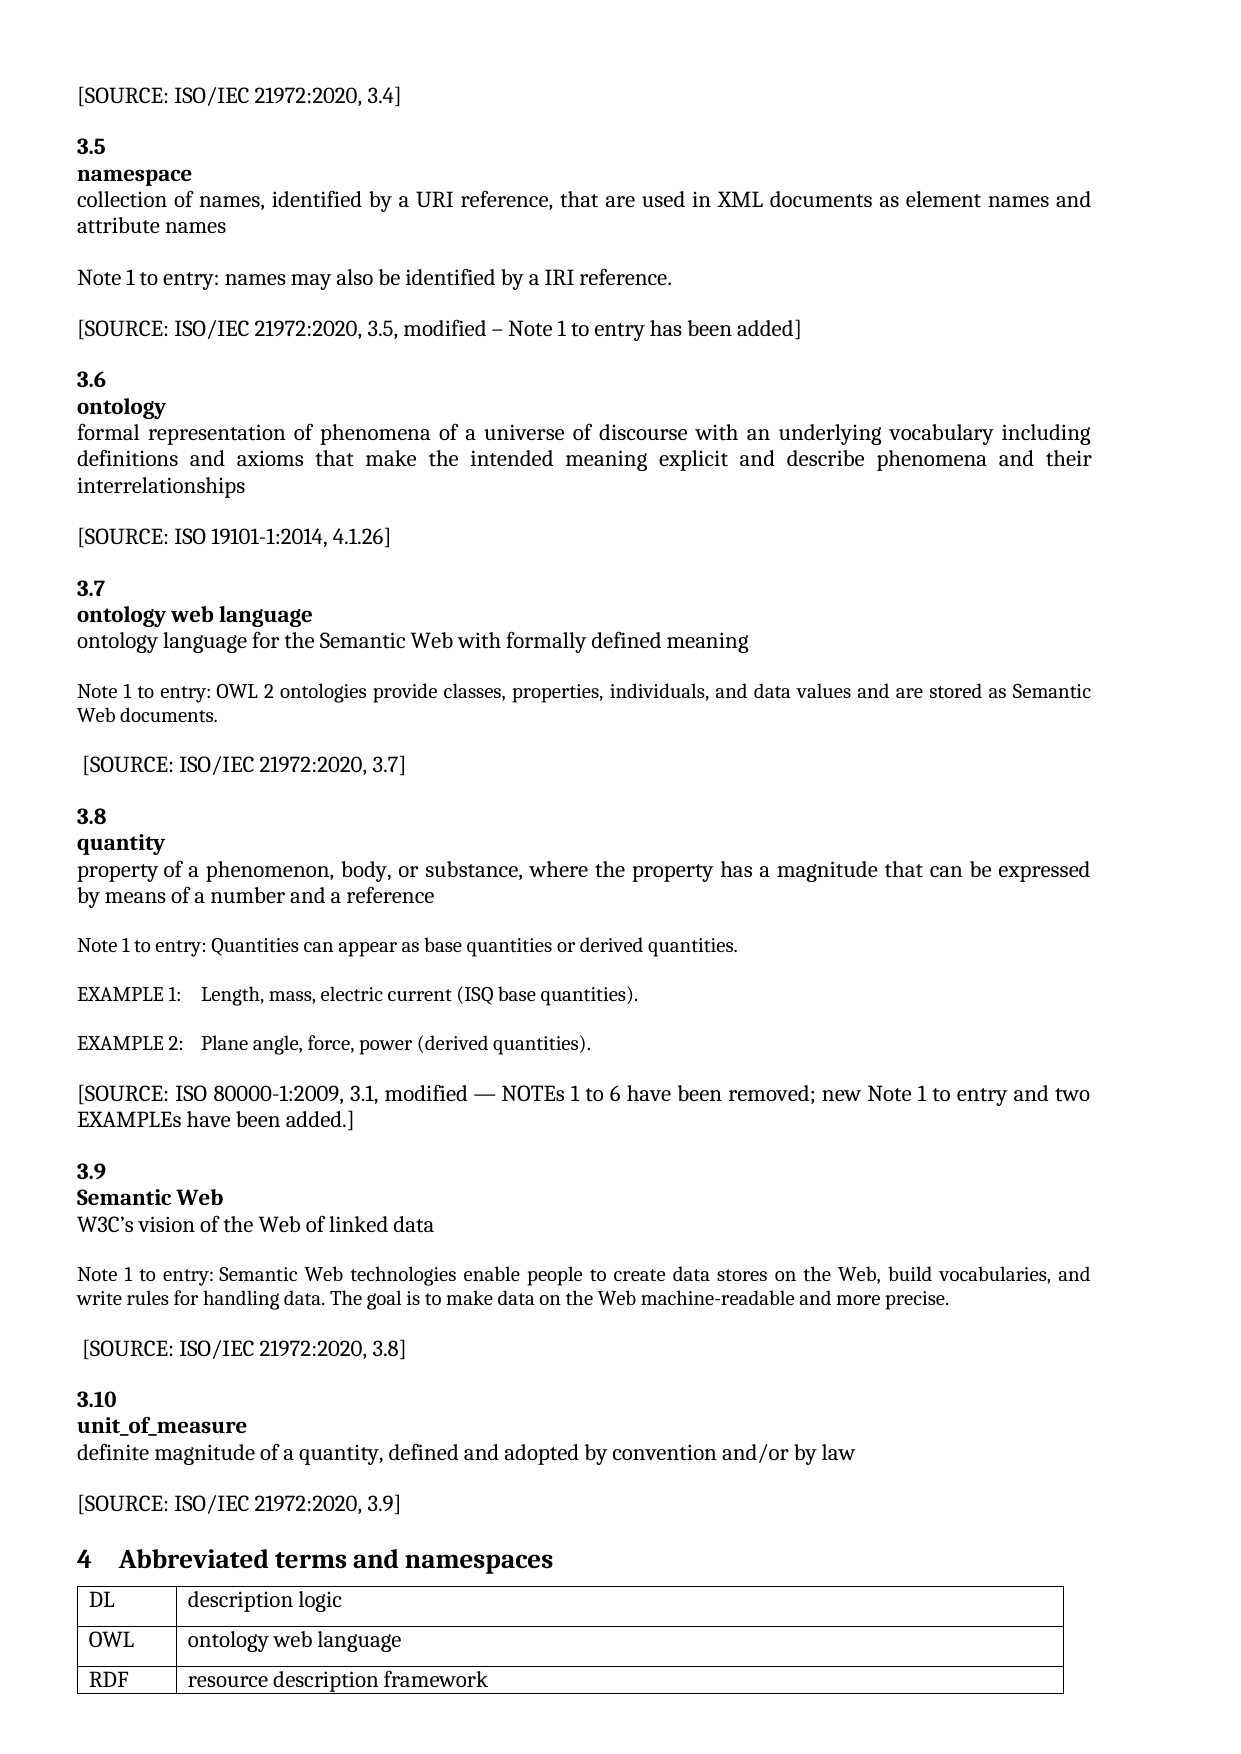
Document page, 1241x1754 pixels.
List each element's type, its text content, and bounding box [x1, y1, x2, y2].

text property of a phenomenon, body, or substance, where the property has a magnitude that can be expressed by means of a number and a reference [77, 856, 1092, 909]
text ontology [77, 393, 1092, 420]
text [SOURCE: ISO/IEC 21972:2020, 3.5, modified – Note 1 to entry has been added] [77, 316, 1092, 342]
text W3C’s vision of the Web of linked data [77, 1211, 1092, 1238]
text 3.7 [77, 575, 1092, 602]
table_cell RDF [78, 1667, 176, 1693]
text [SOURCE: ISO/IEC 21972:2020, 3.9] [77, 1491, 1092, 1517]
text ontology language for the Semantic Web with formally defined meaning [77, 628, 1092, 654]
text unit_of_measure [77, 1413, 1092, 1440]
table_header DL [78, 1587, 176, 1626]
text [SOURCE: ISO 19101-1:2014, 4.1.26] [77, 524, 1092, 550]
text EXAMPLE 2: Plane angle, force, power (derived quantities). [77, 1032, 1092, 1056]
text formal representation of phenomena of a universe of discourse with an underlying vocabulary including definitions and axioms that make the intended meaning explicit and describe phenomena and their interrelationships [77, 420, 1092, 499]
text Note 1 to entry: names may also be identified by a IRI reference. [77, 264, 1092, 291]
text 3.10 [77, 1387, 1092, 1413]
text collection of names, identified by a URI reference, that are used in XML documents as element names and attribute names [77, 187, 1092, 239]
text Semantic Web [77, 1185, 1092, 1211]
text Note 1 to entry: OWL 2 ontologies provide classes, properties, individuals, and data values and are stored as Semantic Web documents. [77, 679, 1092, 727]
table_header description logic [177, 1587, 1063, 1626]
text Note 1 to entry: Semantic Web technologies enable people to create data stores on the Web, build vocabularies, and write rules for handling data. The goal is to make data on the Web machine-readable and more precise. [77, 1263, 1092, 1311]
table_cell resource description framework [177, 1667, 1063, 1693]
table_cell ontology web language [177, 1627, 1063, 1666]
text 3.8 [77, 804, 1092, 830]
text definite magnitude of a quantity, defined and adopted by convention and/or by law [77, 1440, 1092, 1466]
text 3.9 [77, 1159, 1092, 1185]
subtitle Abbreviated terms and namespaces [77, 1546, 1092, 1574]
text 3.5 [77, 134, 1092, 160]
text 3.6 [77, 367, 1092, 393]
text EXAMPLE 1: Length, mass, electric current (ISQ base quantities). [77, 983, 1092, 1007]
text quantity [77, 830, 1092, 856]
text [SOURCE: ISO/IEC 21972:2020, 3.7] [77, 752, 1092, 779]
table_cell OWL [78, 1627, 176, 1666]
text namespace [77, 160, 1092, 187]
text [SOURCE: ISO/IEC 21972:2020, 3.4] [77, 83, 1092, 109]
text ontology web language [77, 602, 1092, 628]
text [SOURCE: ISO 80000-1:2009, 3.1, modified — NOTEs 1 to 6 have been removed; new Note 1 to entry and two EXAMPLEs have been added.] [77, 1081, 1092, 1134]
text [SOURCE: ISO/IEC 21972:2020, 3.8] [77, 1336, 1092, 1362]
text Note 1 to entry: Quantities can appear as base quantities or derived quantities. [77, 934, 1092, 958]
